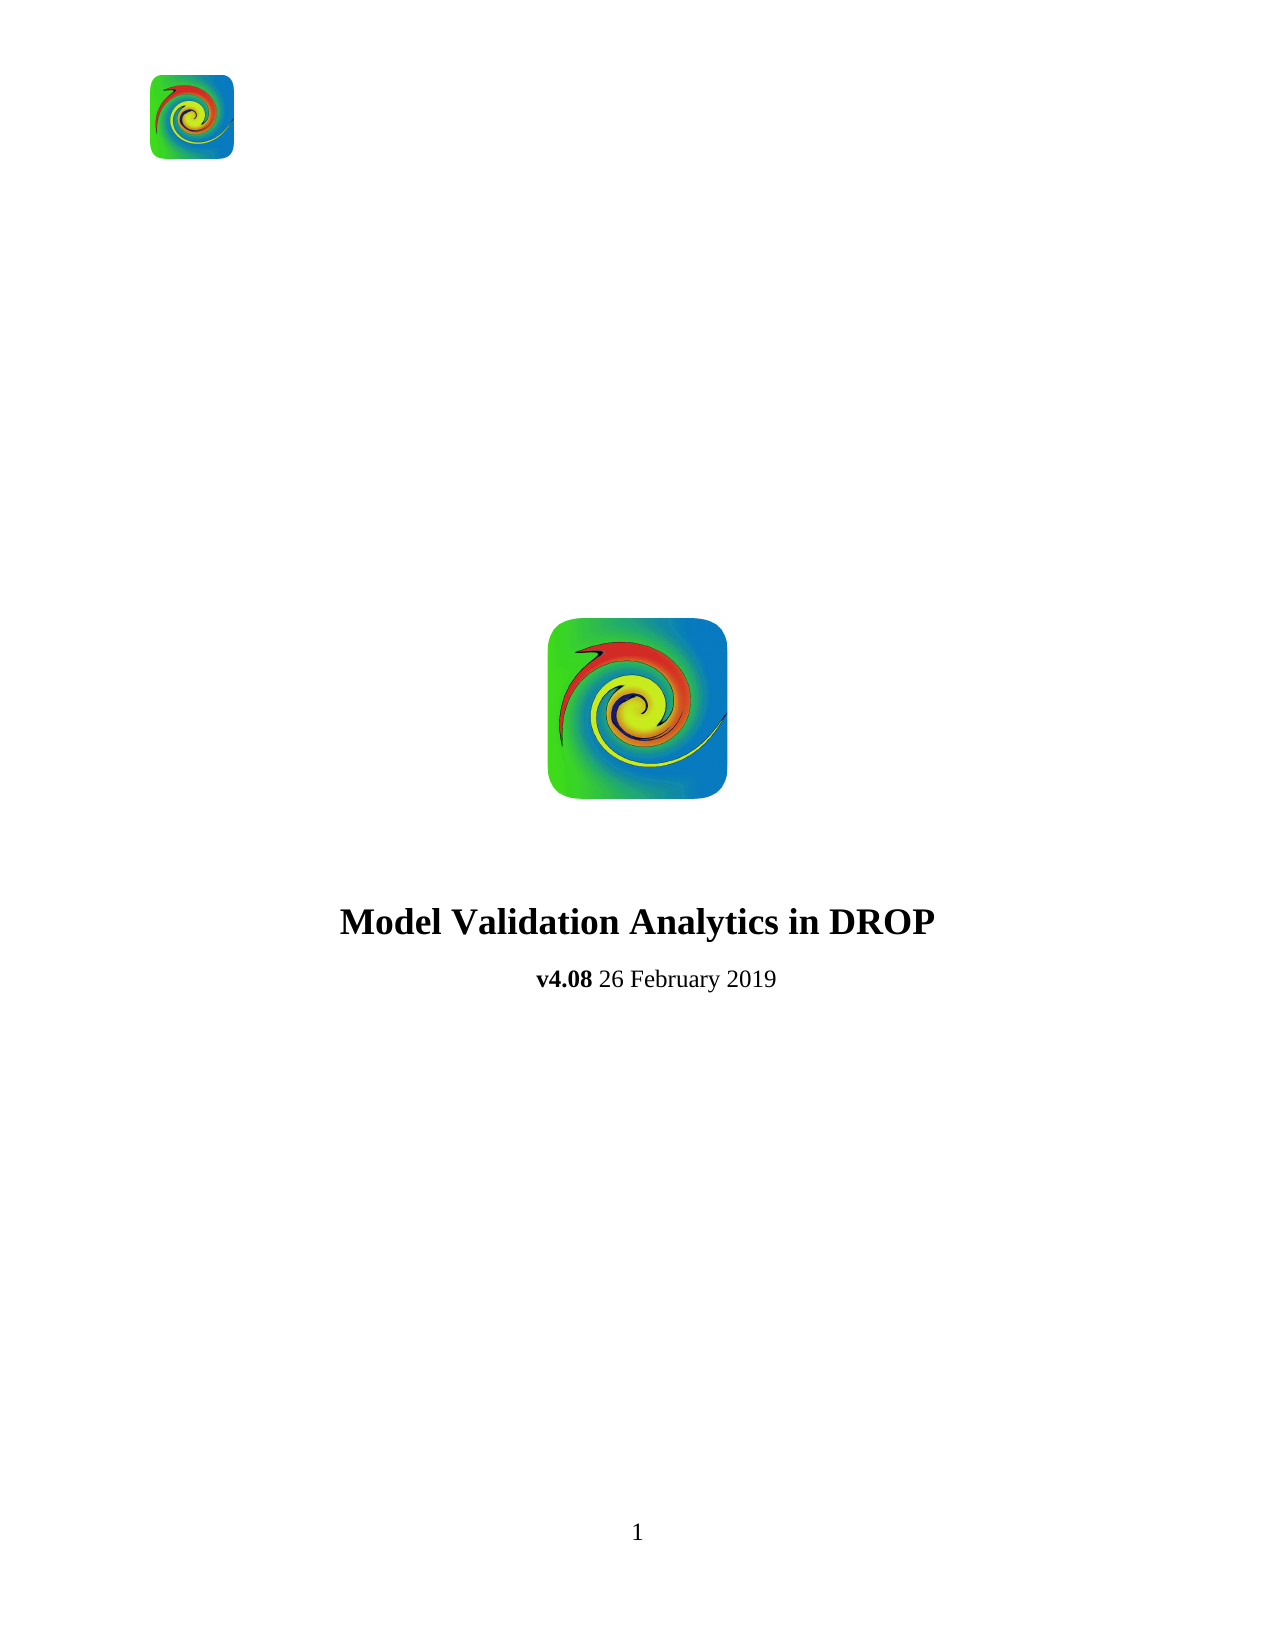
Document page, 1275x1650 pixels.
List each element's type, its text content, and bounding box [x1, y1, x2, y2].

picture [547, 618, 728, 799]
subtitle Model Validation Analytics in DROP [150, 899, 1125, 942]
text v4.08 26 February 2019 [187, 964, 1125, 993]
picture [188, 75, 234, 159]
picture [150, 75, 223, 159]
